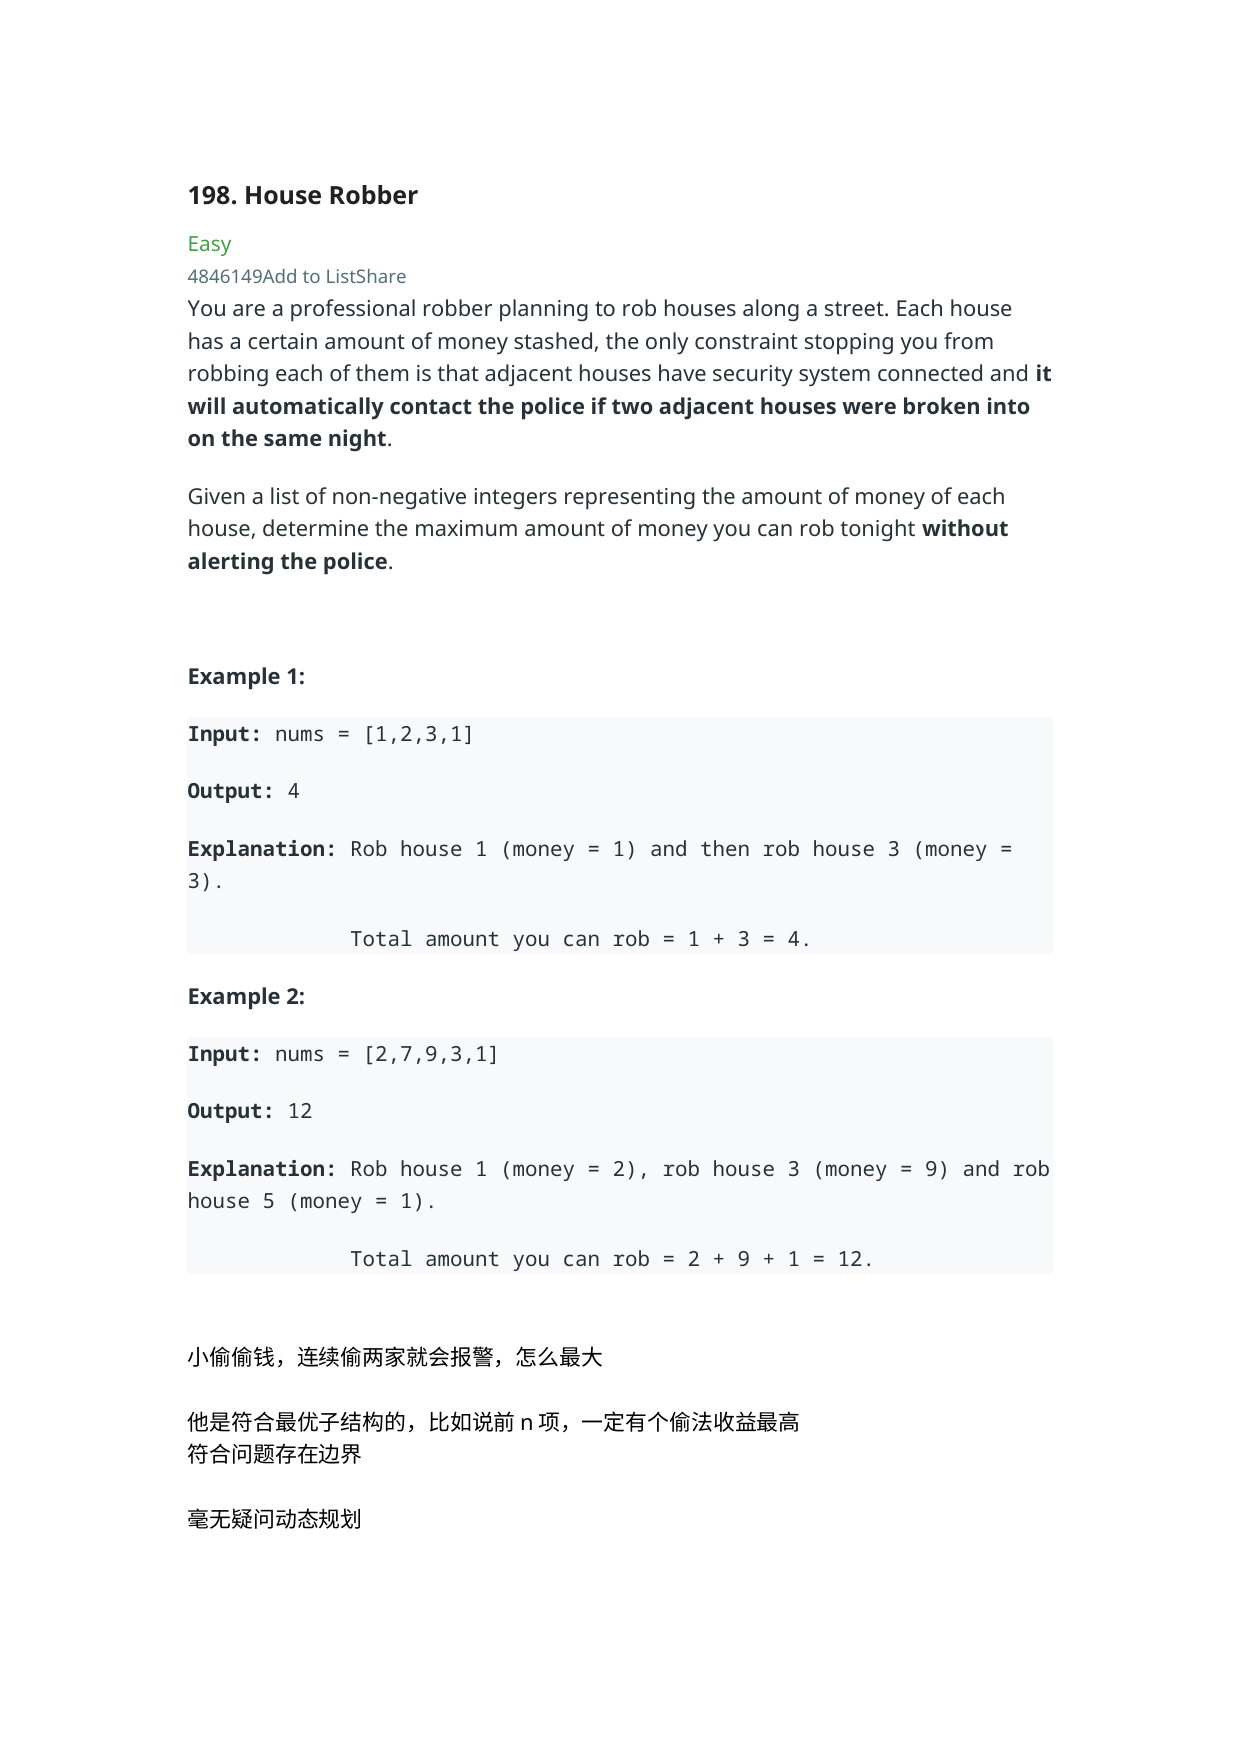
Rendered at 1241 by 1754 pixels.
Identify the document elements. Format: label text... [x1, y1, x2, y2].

text Example 1: [187, 659, 1053, 692]
text Input: nums = [2,7,9,3,1] [187, 1037, 1053, 1069]
text 他是符合最优子结构的，比如说前n项，一定有个偷法收益最高 [187, 1404, 1053, 1437]
text 小偷偷钱，连续偷两家就会报警，怎么最大 [187, 1339, 1053, 1372]
text Total amount you can rob = 2 + 9 + 1 = 12. [187, 1242, 1053, 1274]
text Easy [187, 227, 1053, 259]
text Example 2: [187, 979, 1053, 1012]
text Given a list of non-negative integers representing the amount of money of each house, determine the maximum amount of money you can rob tonight without alerting the police. [187, 479, 1053, 577]
text Output: 4 [187, 774, 1053, 807]
text Explanation: Rob house 1 (money = 1) and then rob house 3 (money = 3). [187, 832, 1053, 897]
text Output: 12 [187, 1094, 1053, 1127]
text 198. House Robber [187, 162, 1053, 227]
text Total amount you can rob = 1 + 3 = 4. [187, 922, 1053, 954]
text 毫无疑问动态规划 [187, 1502, 1053, 1534]
text Explanation: Rob house 1 (money = 2), rob house 3 (money = 9) and rob house 5 (money = 1). [187, 1152, 1053, 1217]
text 符合问题存在边界 [187, 1437, 1053, 1469]
text Input: nums = [1,2,3,1] [187, 717, 1053, 749]
text You are a professional robber planning to rob houses along a street. Each house has a certain amount of money stashed, the only constraint stopping you from robbing each of them is that adjacent houses have security system connected and it will automatically contact the police if two adjacent houses were broken into on the same night. [187, 292, 1053, 454]
text 4846149Add to ListShare [187, 259, 1053, 292]
